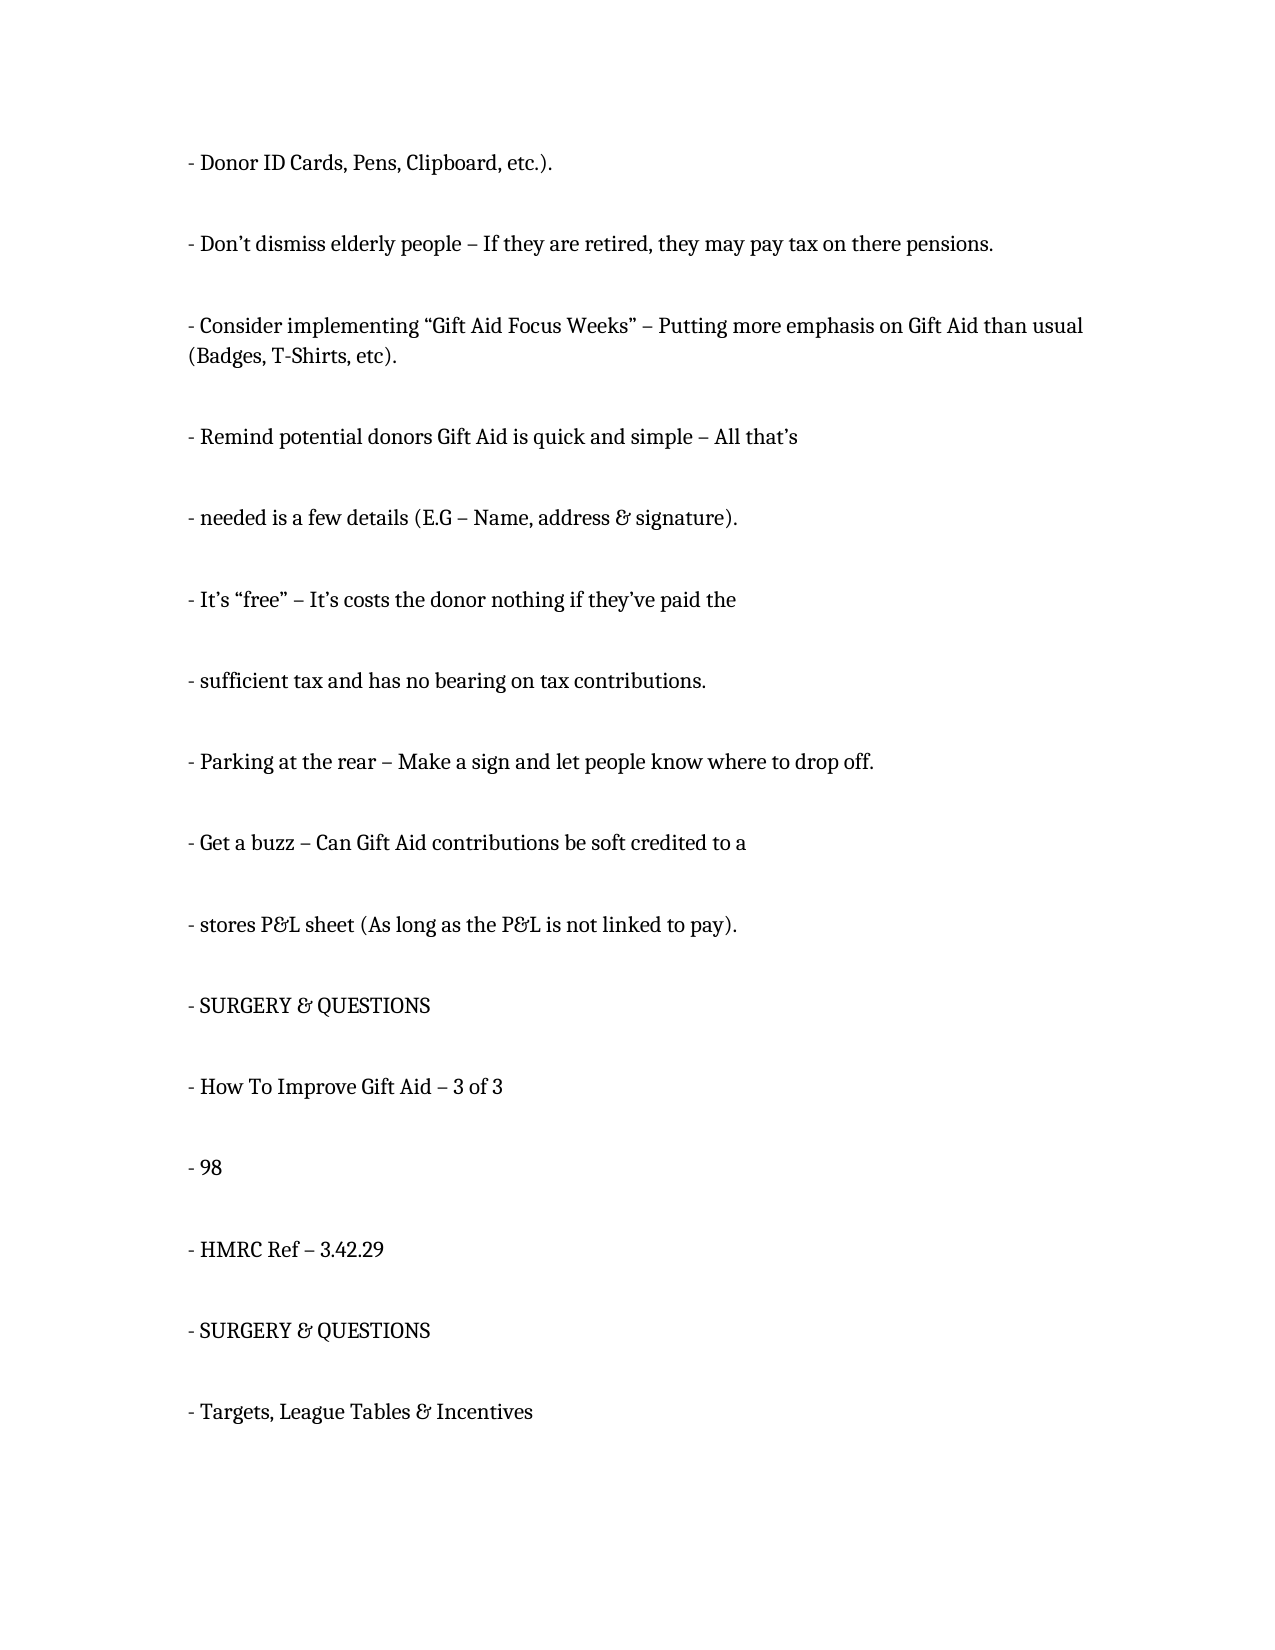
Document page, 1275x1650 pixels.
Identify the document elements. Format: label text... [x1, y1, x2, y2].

text - Targets, League Tables & Incentives [187, 1399, 1087, 1456]
text - Get a buzz – Can Gift Aid contributions be soft credited to a [187, 830, 1087, 887]
text - Parking at the rear – Make a sign and let people know where to drop off. [187, 749, 1087, 806]
text - 98 [187, 1155, 1087, 1212]
text - SURGERY & QUESTIONS [187, 1318, 1087, 1374]
text - SURGERY & QUESTIONS [187, 993, 1087, 1049]
text - It’s “free” – It’s costs the donor nothing if they’ve paid the [187, 586, 1087, 643]
text - Consider implementing “Gift Aid Focus Weeks” – Putting more emphasis on Gift Aid than usual (Badges, T-Shirts, etc). [187, 312, 1087, 399]
text - needed is a few details (E.G – Name, address & signature). [187, 505, 1087, 562]
text - Remind potential donors Gift Aid is quick and simple – All that’s [187, 424, 1087, 481]
text - sufficient tax and has no bearing on tax contributions. [187, 668, 1087, 724]
text - HMRC Ref – 3.42.29 [187, 1236, 1087, 1293]
text - stores P&L sheet (As long as the P&L is not linked to pay). [187, 911, 1087, 968]
text - How To Improve Gift Aid – 3 of 3 [187, 1074, 1087, 1131]
text - Don’t dismiss elderly people – If they are retired, they may pay tax on there pensions. [187, 231, 1087, 288]
text - Donor ID Cards, Pens, Clipboard, etc.). [187, 150, 1087, 207]
